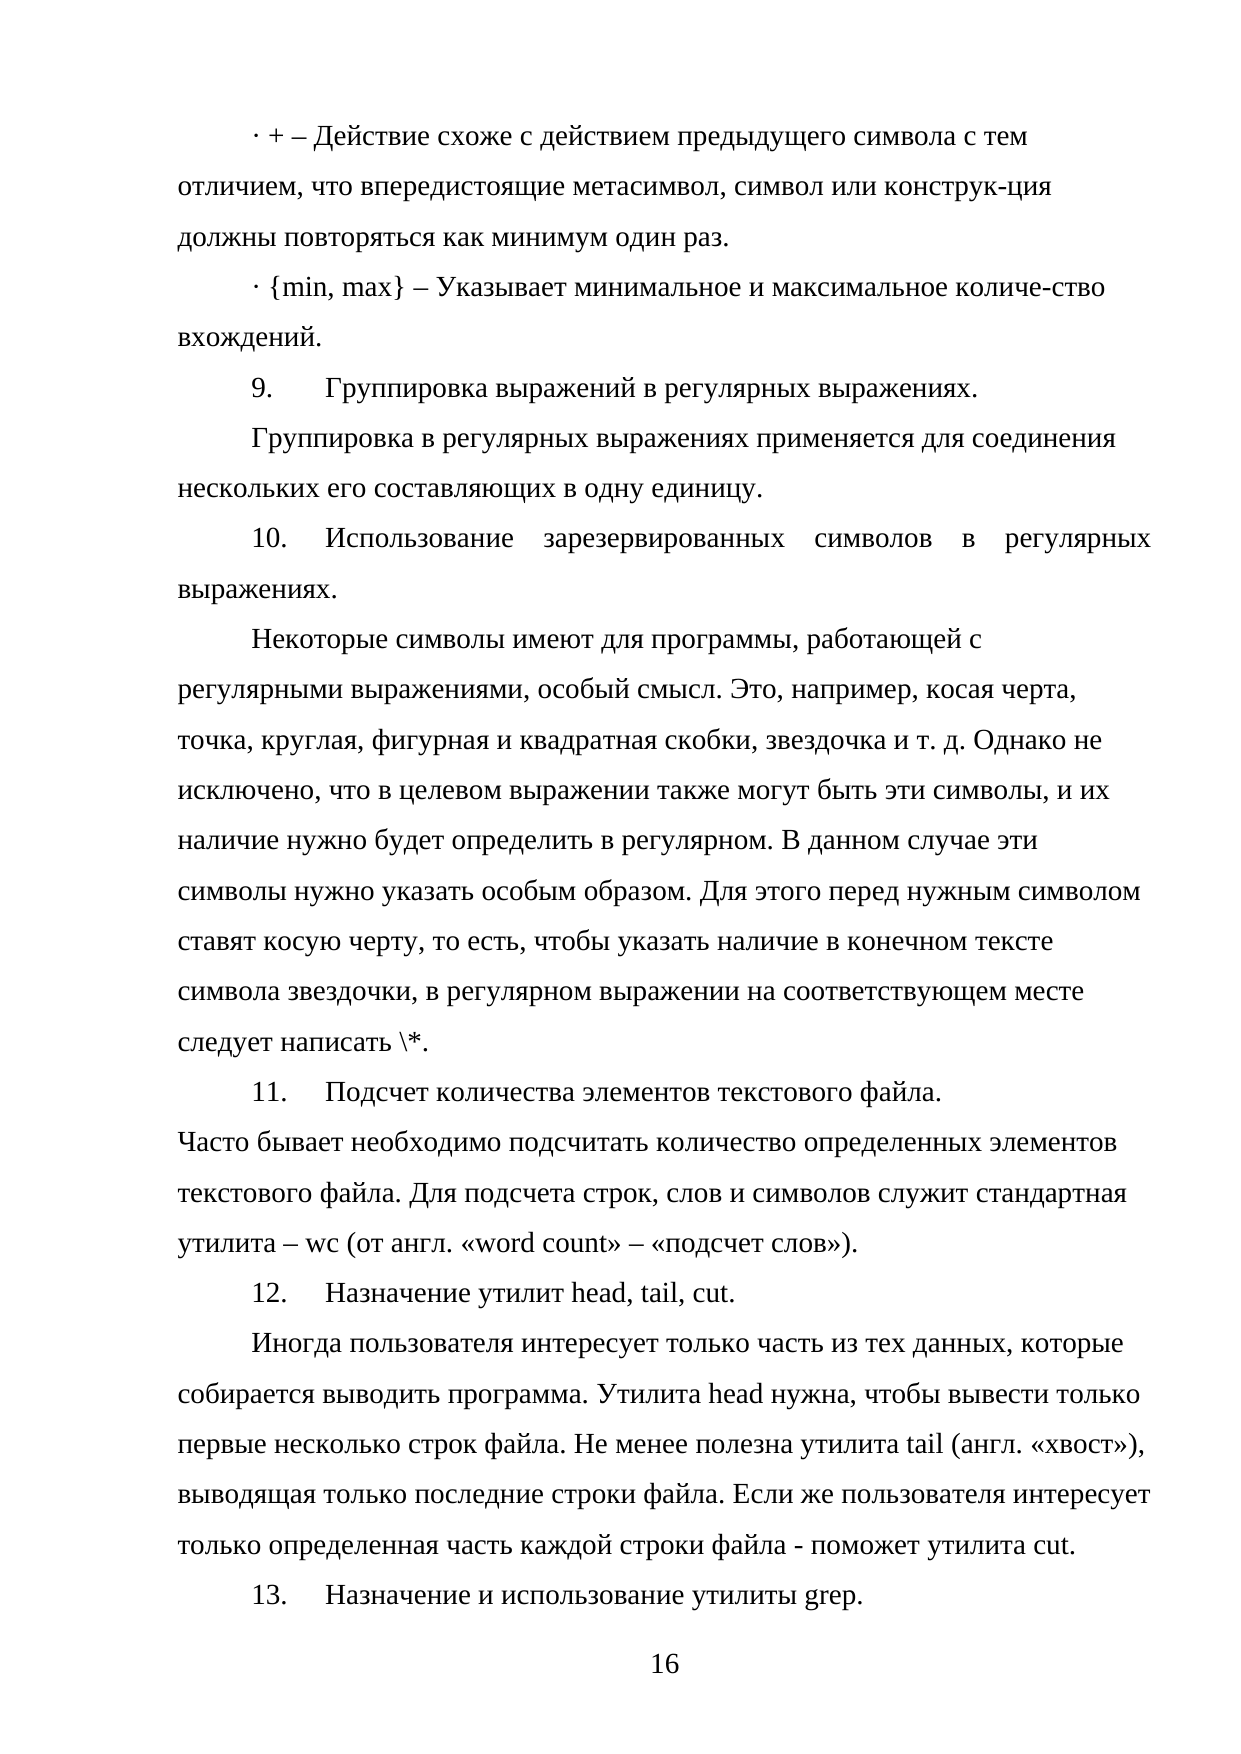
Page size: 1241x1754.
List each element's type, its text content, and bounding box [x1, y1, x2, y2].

list Использование зарезервированных символов в регулярных выражениях. [177, 521, 1152, 604]
text Часто бывает необходимо подсчитать количество определенных элементов текстового файла. Для подсчета строк, слов и символов служит стандартная утилита – wc (от англ. «word count» – «подсчет слов»). [177, 1124, 1152, 1258]
list Группировка выражений в регулярных выражениях. [177, 370, 1152, 403]
text · + – Действие схоже с действием предыдущего символа с тем отличием, что впередистоящие метасимвол, символ или конструк-ция должны повторяться как минимум один раз. [177, 118, 1152, 252]
list Назначение и использование утилиты grep. [251, 1577, 1152, 1611]
list Подсчет количества элементов текстового файла. [177, 1074, 1152, 1108]
text Группировка в регулярных выражениях применяется для соединения нескольких его составляющих в одну единицу. [177, 420, 1152, 504]
text Иногда пользователя интересует только часть из тех данных, которые собирается выводить программа. Утилита head нужна, чтобы вывести только первые несколько строк файла. Не менее полезна утилита tail (англ. «хвост»), выводящая только последние строки файла. Если же пользователя интересует только определенная часть каждой строки файла - поможет утилита cut. [177, 1326, 1152, 1560]
text Некоторые символы имеют для программы, работающей с регулярными выражениями, особый смысл. Это, например, косая черта, точка, круглая, фигурная и квадратная скобки, звездочка и т. д. Однако не исключено, что в целевом выражении также могут быть эти символы, и их наличие нужно будет определить в регулярном. В данном случае эти символы нужно указать особым образом. Для этого перед нужным символом ставят косую черту, то есть, чтобы указать наличие в конечном тексте символа звездочки, в регулярном выражении на соответствующем месте следует написать \*. [177, 621, 1152, 1057]
text · {min, max} – Указывает минимальное и максимальное количе-ство вхождений. [177, 269, 1152, 353]
list Назначение утилит head, tail, cut. [177, 1275, 1152, 1309]
